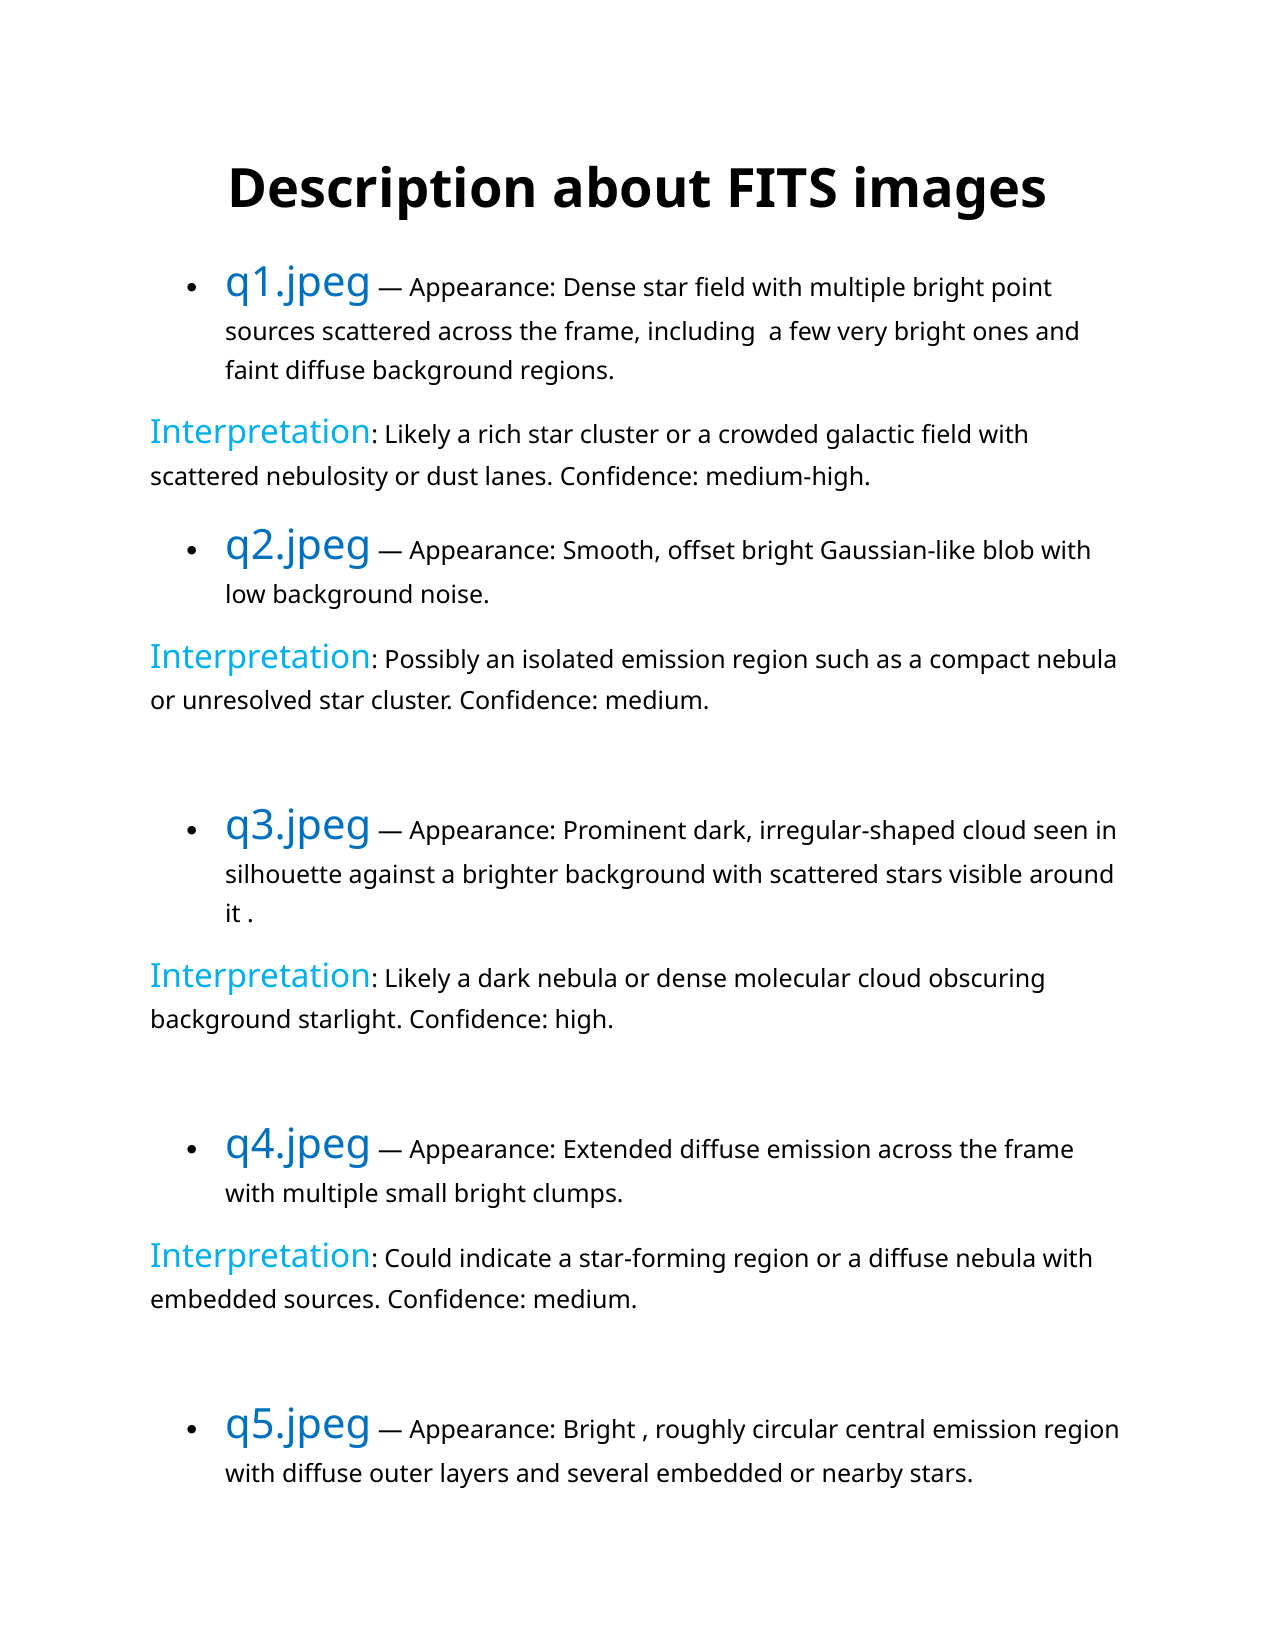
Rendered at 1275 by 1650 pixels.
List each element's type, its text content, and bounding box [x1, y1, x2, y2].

text Interpretation: Could indicate a star-forming region or a diffuse nebula with embedded sources. Confidence: medium. [150, 1231, 1125, 1316]
list q4.jpeg — Appearance: Extended diffuse emission across the frame with multiple small bright clumps. [187, 1114, 1125, 1209]
list q1.jpeg — Appearance: Dense star field with multiple bright point sources scattered across the frame, including a few very bright ones and faint diffuse background regions. [187, 251, 1125, 387]
text Interpretation: Possibly an isolated emission region such as a compact nebula or unresolved star cluster. Confidence: medium. [150, 632, 1125, 717]
text Interpretation: Likely a dark nebula or dense molecular cloud obscuring background starlight. Confidence: high. [150, 951, 1125, 1036]
text Description about FITS images [150, 150, 1125, 224]
list q2.jpeg — Appearance: Smooth, offset bright Gaussian-like blob with low background noise. [187, 515, 1125, 611]
text Interpretation: Likely a rich star cluster or a crowded galactic field with scattered nebulosity or dust lanes. Confidence: medium-high. [150, 408, 1125, 493]
list q5.jpeg — Appearance: Bright , roughly circular central emission region with diffuse outer layers and several embedded or nearby stars. [187, 1393, 1125, 1489]
list q3.jpeg — Appearance: Prominent dark, irregular-shaped cloud seen in silhouette against a brighter background with scattered stars visible around it . [187, 794, 1125, 930]
